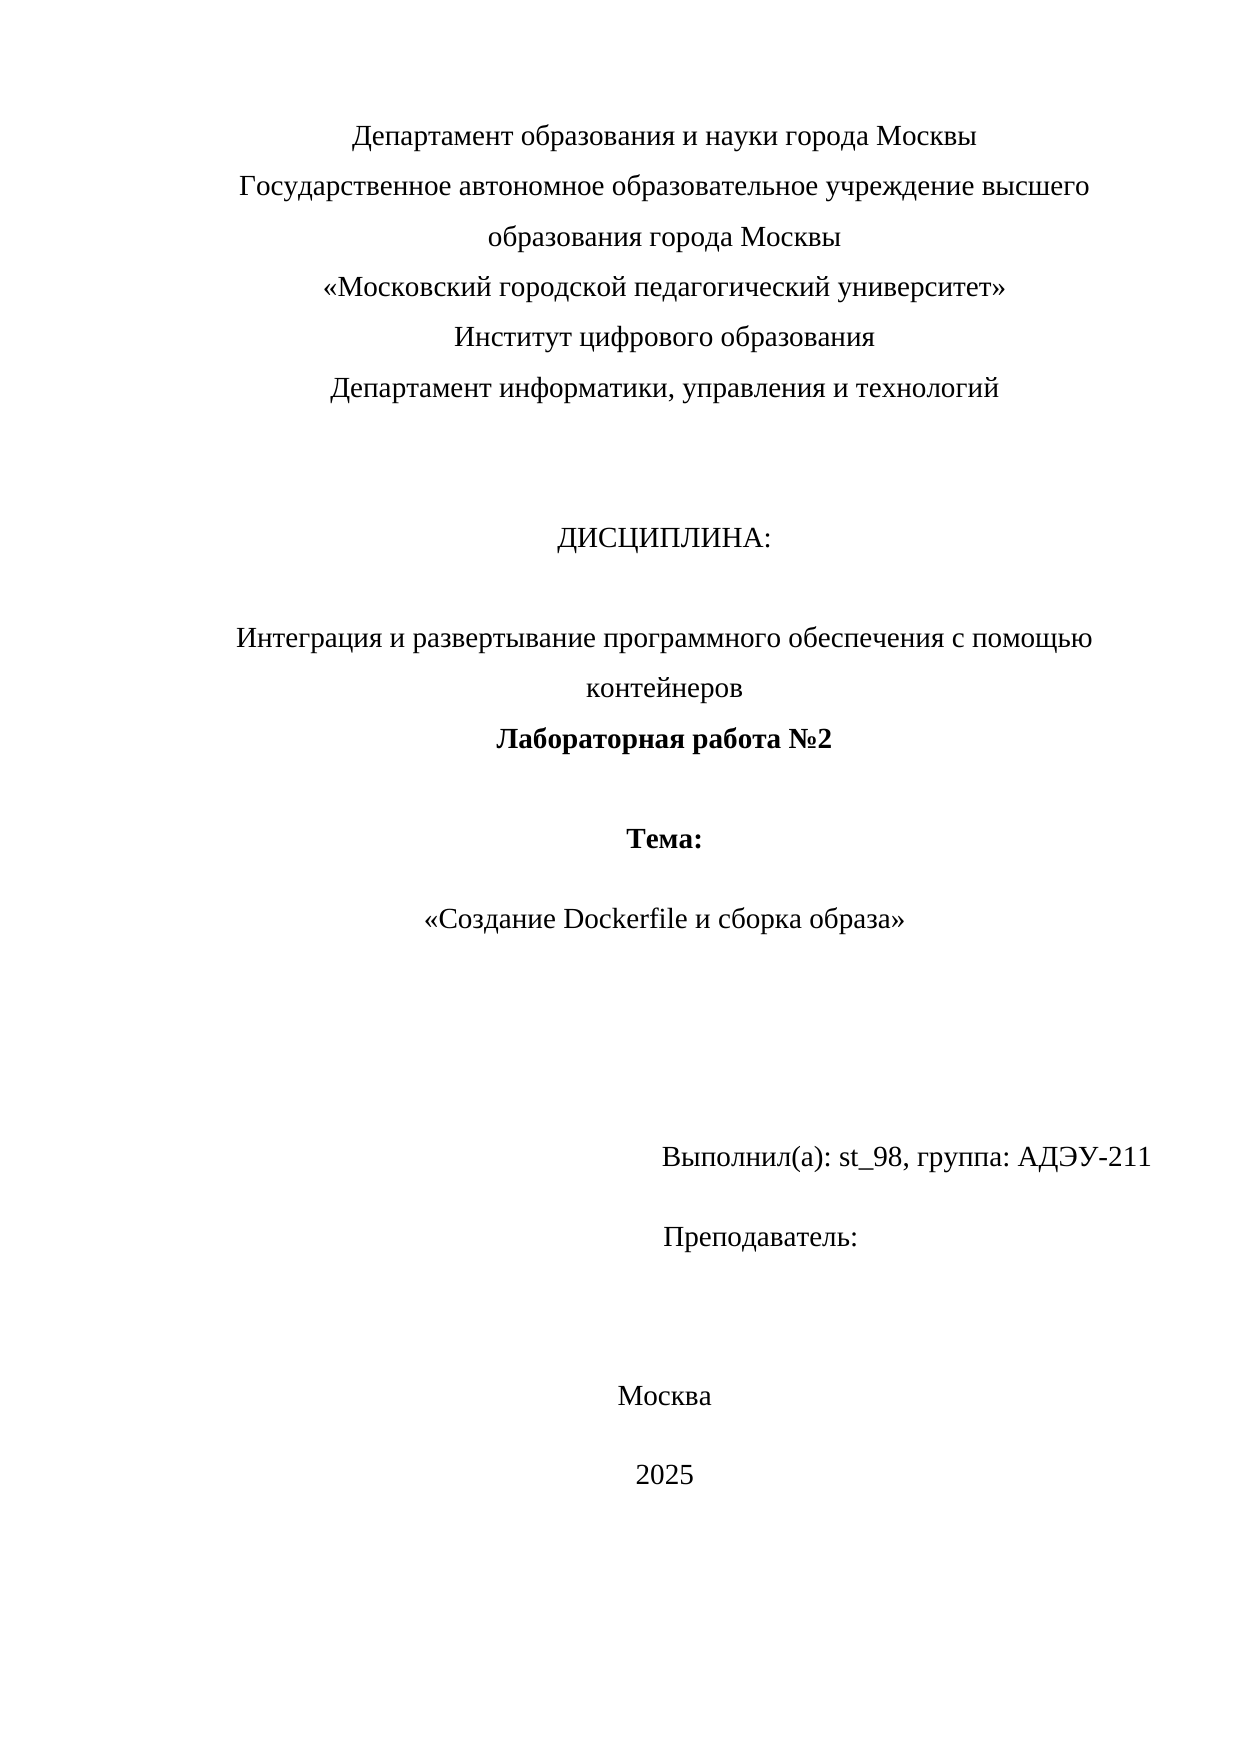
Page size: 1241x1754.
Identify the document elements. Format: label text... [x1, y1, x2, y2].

text Преподаватель: [325, 1219, 974, 1252]
text «Московский городской педагогический университет» [177, 269, 1152, 303]
text «Создание Dockerfile и сборка образа» [177, 901, 1152, 934]
text Институт цифрового образования [177, 319, 1152, 353]
text 2025 [177, 1457, 1152, 1491]
text Выполнил(а): st_98, группа: АДЭУ-211 [177, 1139, 1152, 1173]
text Департамент образования и науки города Москвы [177, 118, 1152, 152]
text Государственное автономное образовательное учреждение высшего образования города Москвы [177, 168, 1152, 252]
text Департамент информатики, управления и технологий [177, 370, 1152, 403]
text Тема: [177, 821, 1152, 855]
text Интеграция и развертывание программного обеспечения с помощью контейнеров Лабораторная работа №2 [177, 620, 1152, 754]
text ДИСЦИПЛИНА: [177, 520, 1152, 553]
text Москва [177, 1378, 1152, 1411]
